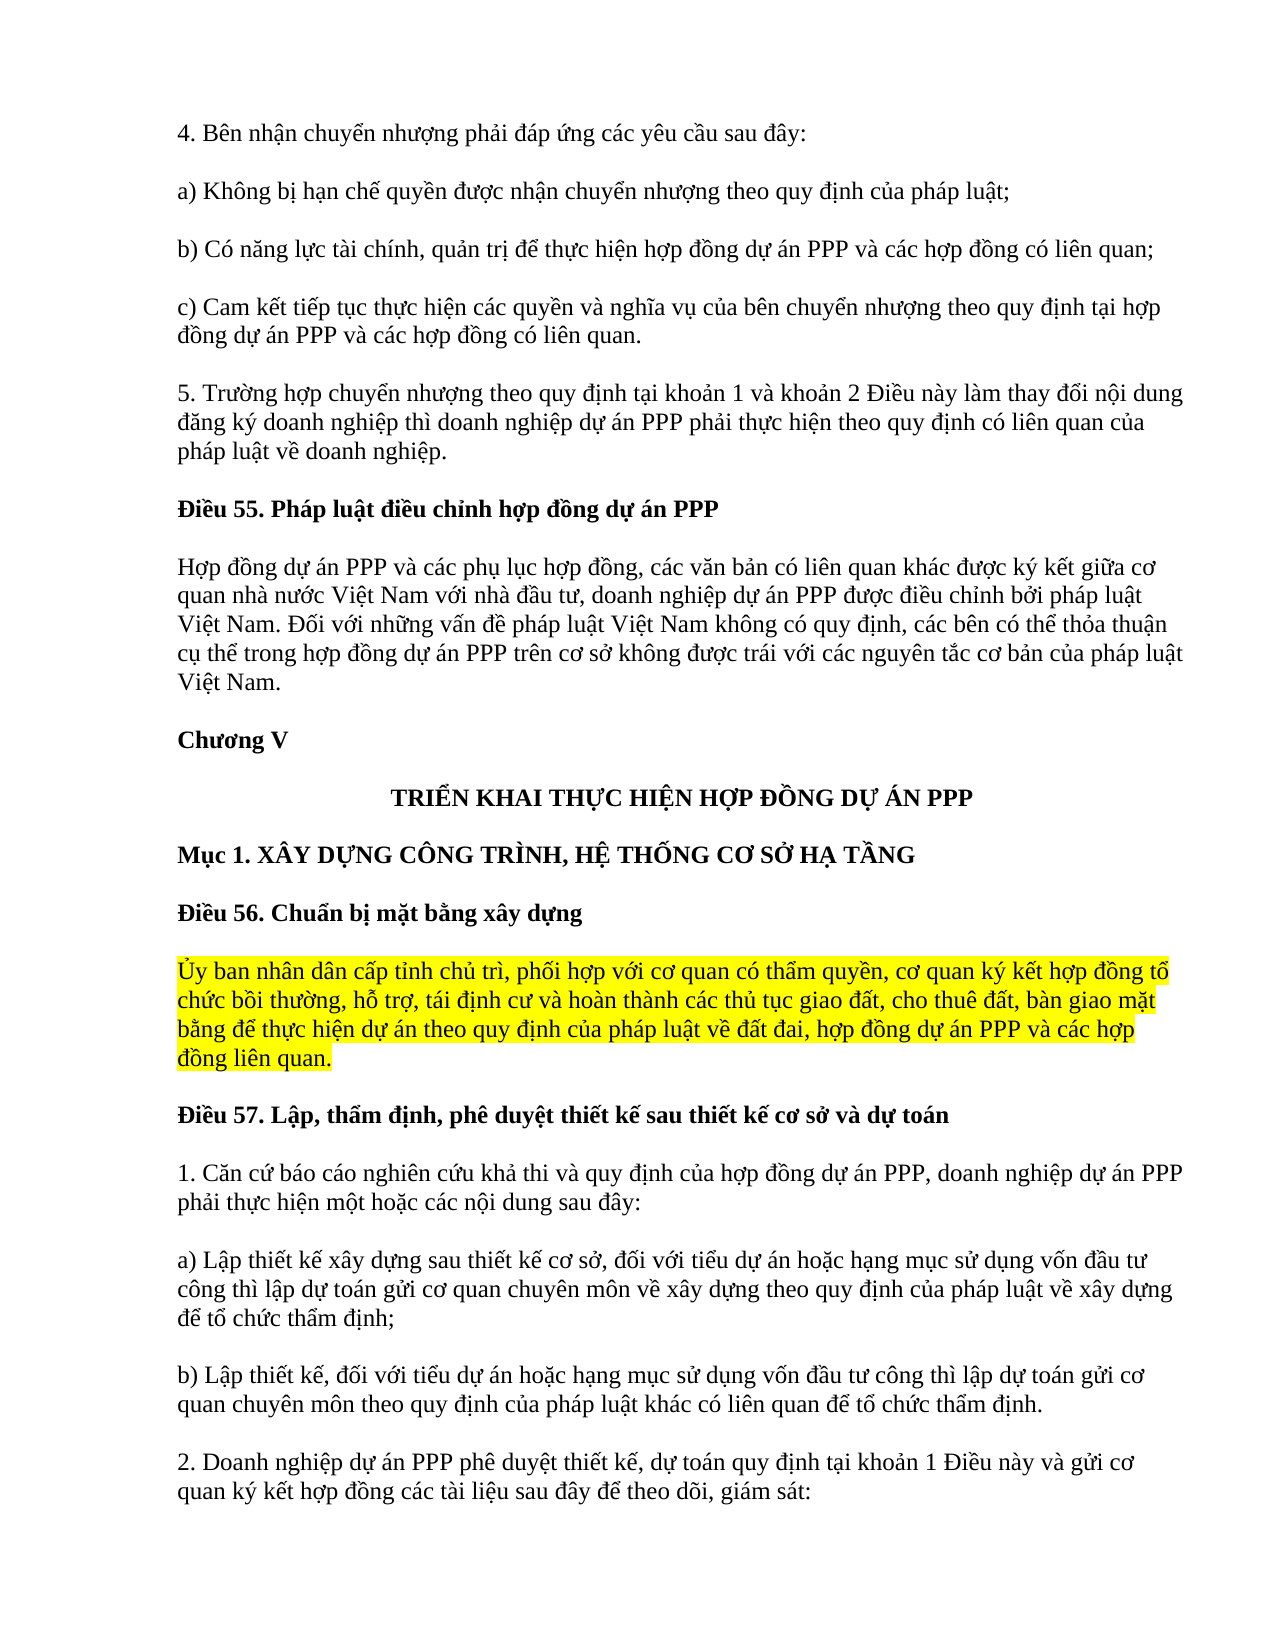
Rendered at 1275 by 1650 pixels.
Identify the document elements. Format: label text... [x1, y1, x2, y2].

text c) Cam kết tiếp tục thực hiện các quyền và nghĩa vụ của bên chuyển nhượng theo quy định tại hợp đồng dự án PPP và các hợp đồng có liên quan. [177, 292, 1186, 349]
text 2. Doanh nghiệp dự án PPP phê duyệt thiết kế, dự toán quy định tại khoản 1 Điều này và gửi cơ quan ký kết hợp đồng các tài liệu sau đây để theo dõi, giám sát: [177, 1447, 1186, 1505]
text Điều 55. Pháp luật điều chỉnh hợp đồng dự án PPP [177, 494, 1186, 523]
text Điều 57. Lập, thẩm định, phê duyệt thiết kế sau thiết kế cơ sở và dự toán [177, 1101, 1186, 1129]
text b) Lập thiết kế, đối với tiểu dự án hoặc hạng mục sử dụng vốn đầu tư công thì lập dự toán gửi cơ quan chuyên môn theo quy định của pháp luật khác có liên quan để tổ chức thẩm định. [177, 1361, 1186, 1418]
text b) Có năng lực tài chính, quản trị để thực hiện hợp đồng dự án PPP và các hợp đồng có liên quan; [177, 234, 1186, 263]
text Hợp đồng dự án PPP và các phụ lục hợp đồng, các văn bản có liên quan khác được ký kết giữa cơ quan nhà nước Việt Nam với nhà đầu tư, doanh nghiệp dự án PPP được điều chỉnh bởi pháp luật Việt Nam. Đối với những vấn đề pháp luật Việt Nam không có quy định, các bên có thể thỏa thuận cụ thể trong hợp đồng dự án PPP trên cơ sở không được trái với các nguyên tắc cơ bản của pháp luật Việt Nam. [177, 552, 1186, 696]
text TRIỂN KHAI THỰC HIỆN HỢP ĐỒNG DỰ ÁN PPP [177, 783, 1186, 811]
text 5. Trường hợp chuyển nhượng theo quy định tại khoản 1 và khoản 2 Điều này làm thay đổi nội dung đăng ký doanh nghiệp thì doanh nghiệp dự án PPP phải thực hiện theo quy định có liên quan của pháp luật về doanh nghiệp. [177, 378, 1186, 465]
text 4. Bên nhận chuyển nhượng phải đáp ứng các yêu cầu sau đây: [177, 118, 1186, 147]
text Ủy ban nhân dân cấp tỉnh chủ trì, phối hợp với cơ quan có thẩm quyền, cơ quan ký kết hợp đồng tổ chức bồi thường, hỗ trợ, tái định cư và hoàn thành các thủ tục giao đất, cho thuê đất, bàn giao mặt bằng để thực hiện dự án theo quy định của pháp luật về đất đai, hợp đồng dự án PPP và các hợp đồng liên quan. [332, 956, 1186, 1071]
text Mục 1. XÂY DỰNG CÔNG TRÌNH, HỆ THỐNG CƠ SỞ HẠ TẦNG [177, 841, 1186, 869]
text Chương V [177, 725, 1186, 753]
text 1. Căn cứ báo cáo nghiên cứu khả thi và quy định của hợp đồng dự án PPP, doanh nghiệp dự án PPP phải thực hiện một hoặc các nội dung sau đây: [177, 1158, 1186, 1216]
text Điều 56. Chuẩn bị mặt bằng xây dựng [177, 898, 1186, 927]
text a) Lập thiết kế xây dựng sau thiết kế cơ sở, đối với tiểu dự án hoặc hạng mục sử dụng vốn đầu tư công thì lập dự toán gửi cơ quan chuyên môn về xây dựng theo quy định của pháp luật về xây dựng để tổ chức thẩm định; [177, 1245, 1186, 1331]
text a) Không bị hạn chế quyền được nhận chuyển nhượng theo quy định của pháp luật; [177, 176, 1186, 205]
